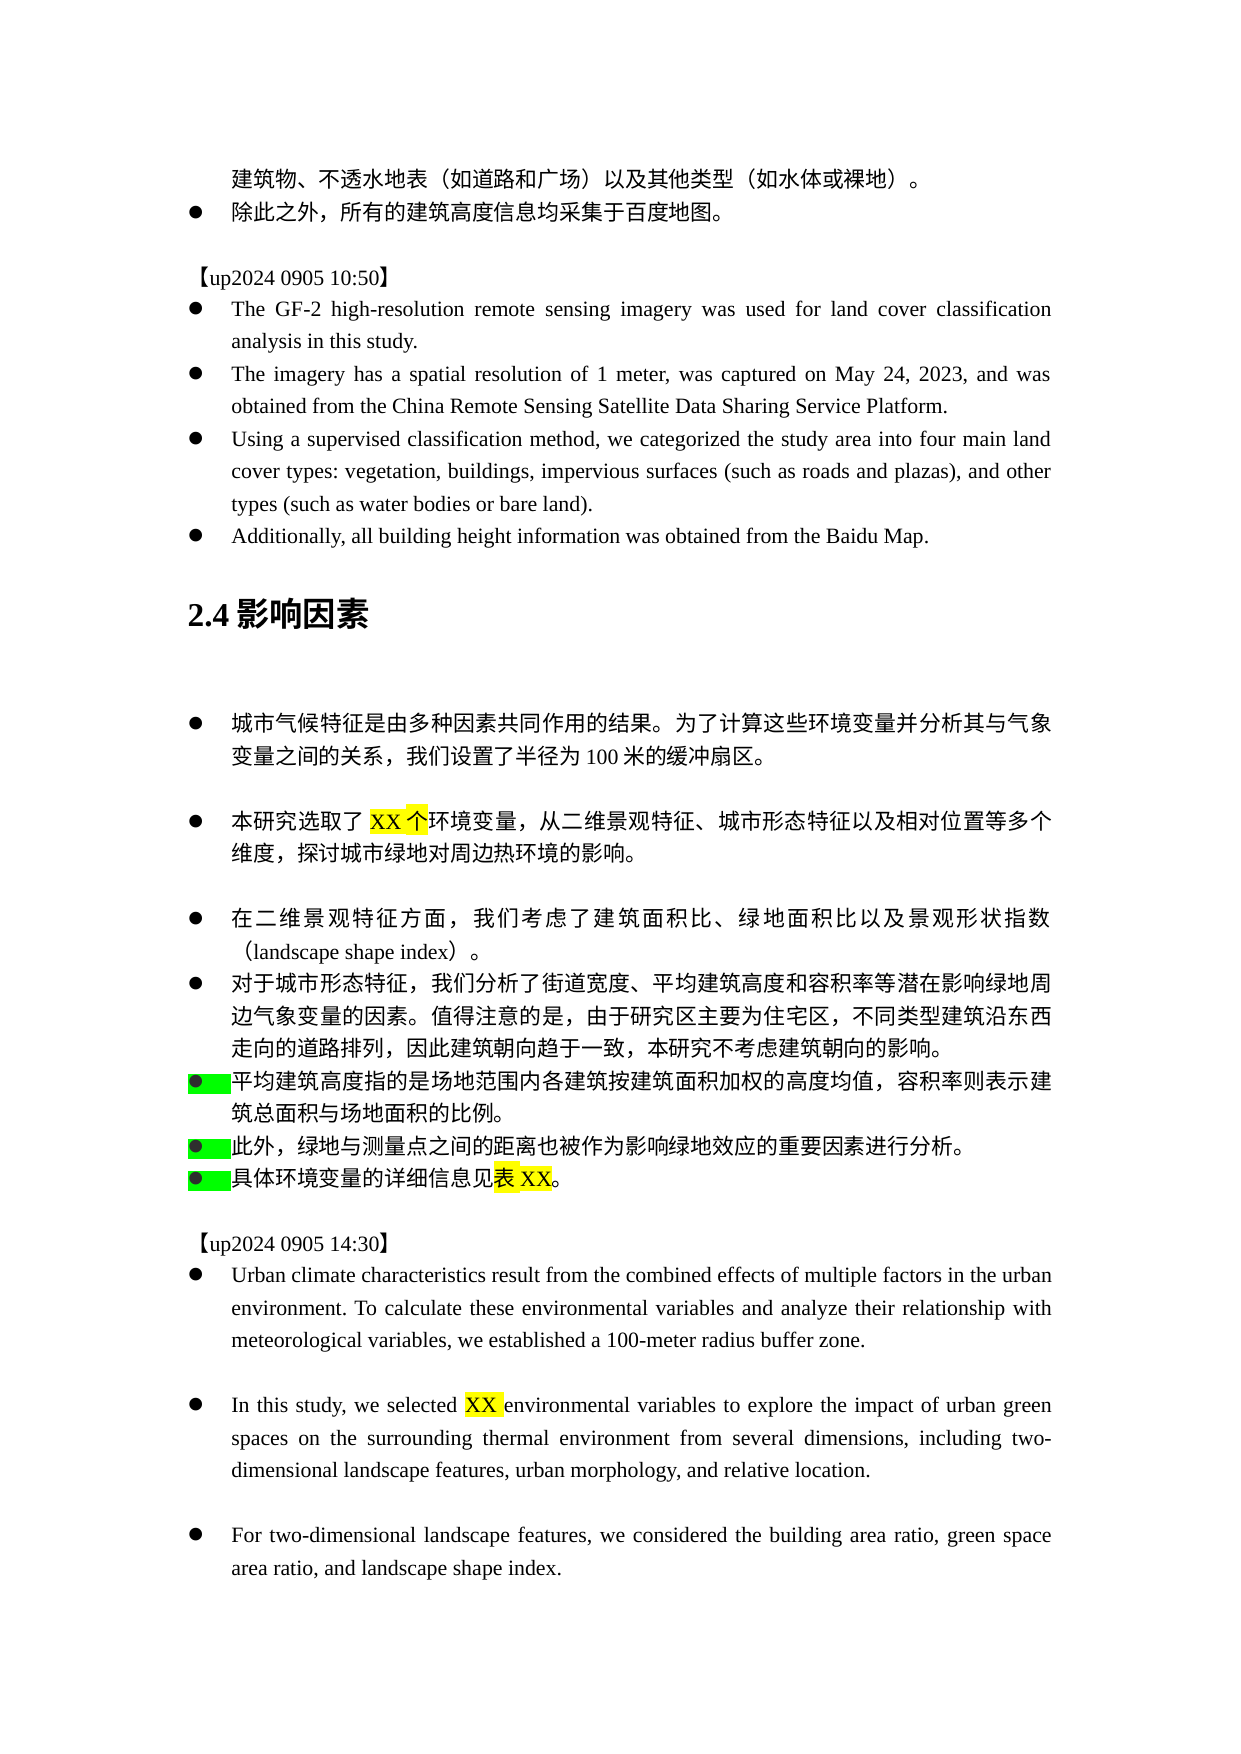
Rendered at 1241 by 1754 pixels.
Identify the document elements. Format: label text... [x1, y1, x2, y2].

list Additionally, all building height information was obtained from the Baidu Map. [187, 519, 1053, 552]
list 具体环境变量的详细信息见表XX。 [187, 1161, 494, 1193]
list Using a supervised classification method, we categorized the study area into four main land cover types: vegetation, buildings, impervious surfaces (such as roads and plazas), and other types (such as water bodies or bare land). [187, 422, 1053, 519]
list 此外，绿地与测量点之间的距离也被作为影响绿地效应的重要因素进行分析。 [187, 1128, 1053, 1161]
list 除此之外，所有的建筑高度信息均采集于百度地图。 [187, 194, 1053, 227]
list 平均建筑高度指的是场地范围内各建筑按建筑面积加权的高度均值，容积率则表示建筑总面积与场地面积的比例。 [187, 1063, 1053, 1128]
list 城市气候特征是由多种因素共同作用的结果。为了计算这些环境变量并分析其与气象变量之间的关系，我们设置了半径为100米的缓冲扇区。 [187, 706, 1053, 771]
list 采用监督分类的方法，我们将研究区域划分为四种主要的土地覆盖类型，分别为植被、建筑物、不透水地表（如道路和广场）以及其他类型（如水体或裸地）。 [187, 162, 1053, 194]
list 具体环境变量的详细信息见表XX。 [520, 1161, 1053, 1193]
list In this study, we selected XX environmental variables to explore the impact of urban green spaces on the surrounding thermal environment from several dimensions, including two-dimensional landscape features, urban morphology, and relative location. [187, 1388, 1053, 1486]
list The imagery has a spatial resolution of 1 meter, was captured on May 24, 2023, and was obtained from the China Remote Sensing Satellite Data Sharing Service Platform. [187, 357, 1053, 422]
list The GF-2 high-resolution remote sensing imagery was used for land cover classification analysis in this study. [187, 292, 1053, 357]
list 【up2024 0905 10:50】 [187, 259, 1053, 292]
list For two-dimensional landscape features, we considered the building area ratio, green space area ratio, and landscape shape index. [187, 1518, 1053, 1583]
list 对于城市形态特征，我们分析了街道宽度、平均建筑高度和容积率等潜在影响绿地周边气象变量的因素。值得注意的是，由于研究区主要为住宅区，不同类型建筑沿东西走向的道路排列，因此建筑朝向趋于一致，本研究不考虑建筑朝向的影响。 [187, 966, 1053, 1063]
list 【up2024 0905 14:30】 [187, 1226, 1053, 1258]
list Urban climate characteristics result from the combined effects of multiple factors in the urban environment. To calculate these environmental variables and analyze their relationship with meteorological variables, we established a 100-meter radius buffer zone. [187, 1258, 1053, 1356]
list 本研究选取了XX个环境变量，从二维景观特征、城市形态特征以及相对位置等多个维度，探讨城市绿地对周边热环境的影响。 [187, 803, 1053, 868]
subtitle 2.4影响因素 [187, 579, 1053, 644]
list 在二维景观特征方面，我们考虑了建筑面积比、绿地面积比以及景观形状指数（landscape shape index）。 [187, 901, 1053, 966]
